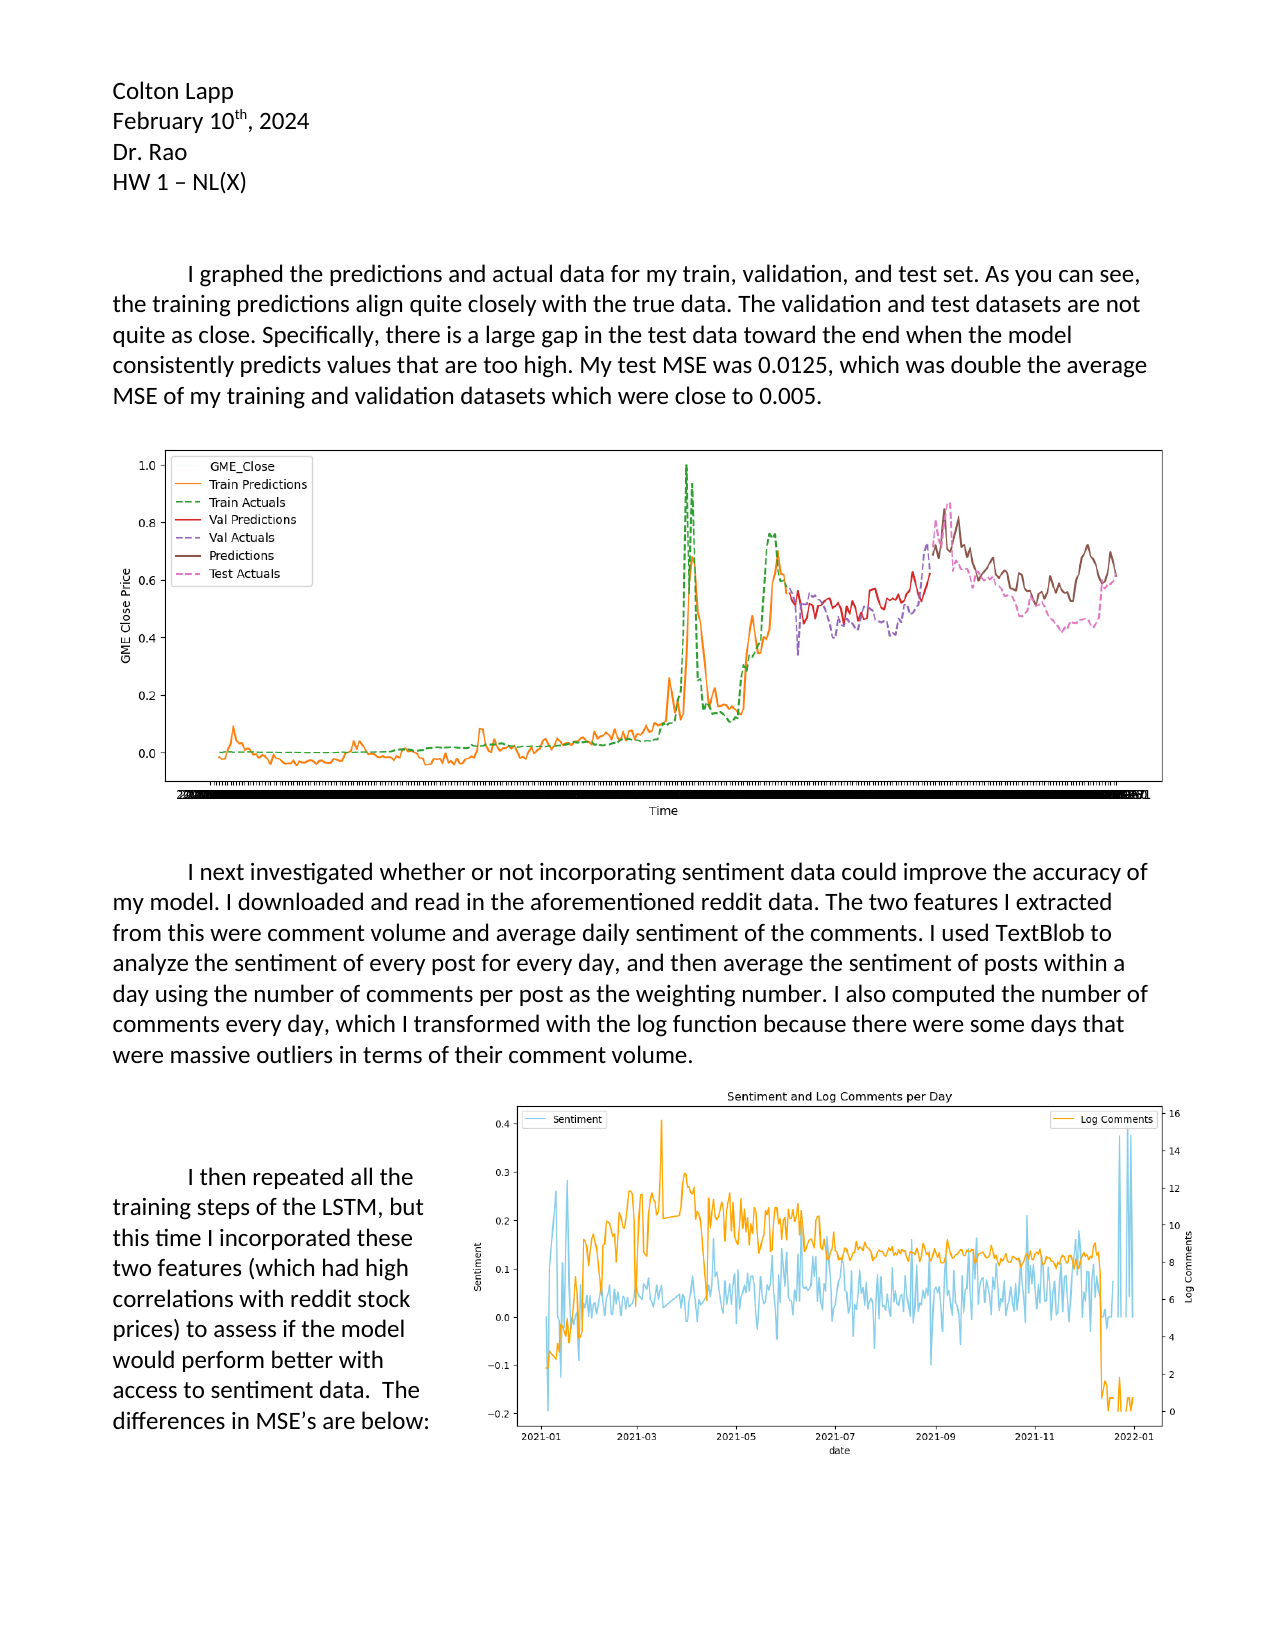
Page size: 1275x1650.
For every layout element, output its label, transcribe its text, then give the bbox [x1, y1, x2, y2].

text I then repeated all the training steps of the LSTM, but this time I incorporated these two features (which had high correlations with reddit stock prices) to assess if the model would perform better with access to sentiment data. The differences in MSE’s are below: [112, 1161, 466, 1436]
text I graphed the predictions and actual data for my train, validation, and test set. As you can see, the training predictions align quite closely with the true data. The validation and test datasets are not quite as close. Specifically, there is a large gap in the test data toward the end when the model consistently predicts values that are too high. My test MSE was 0.0125, which was double the average MSE of my training and validation datasets which were close to 0.005. [112, 258, 1162, 411]
text I next investigated whether or not incorporating sentiment data could improve the accuracy of my model. I downloaded and read in the aforementioned reddit data. The two features I extracted from this were comment volume and average daily sentiment of the comments. I used TextBlob to analyze the sentiment of every post for every day, and then average the sentiment of posts within a day using the number of comments per post as the weighting number. I also computed the number of comments every day, which I transformed with the log function because there were some days that were massive outliers in terms of their comment volume. [112, 856, 1162, 1069]
picture [466, 1085, 1200, 1462]
picture [112, 441, 1169, 826]
